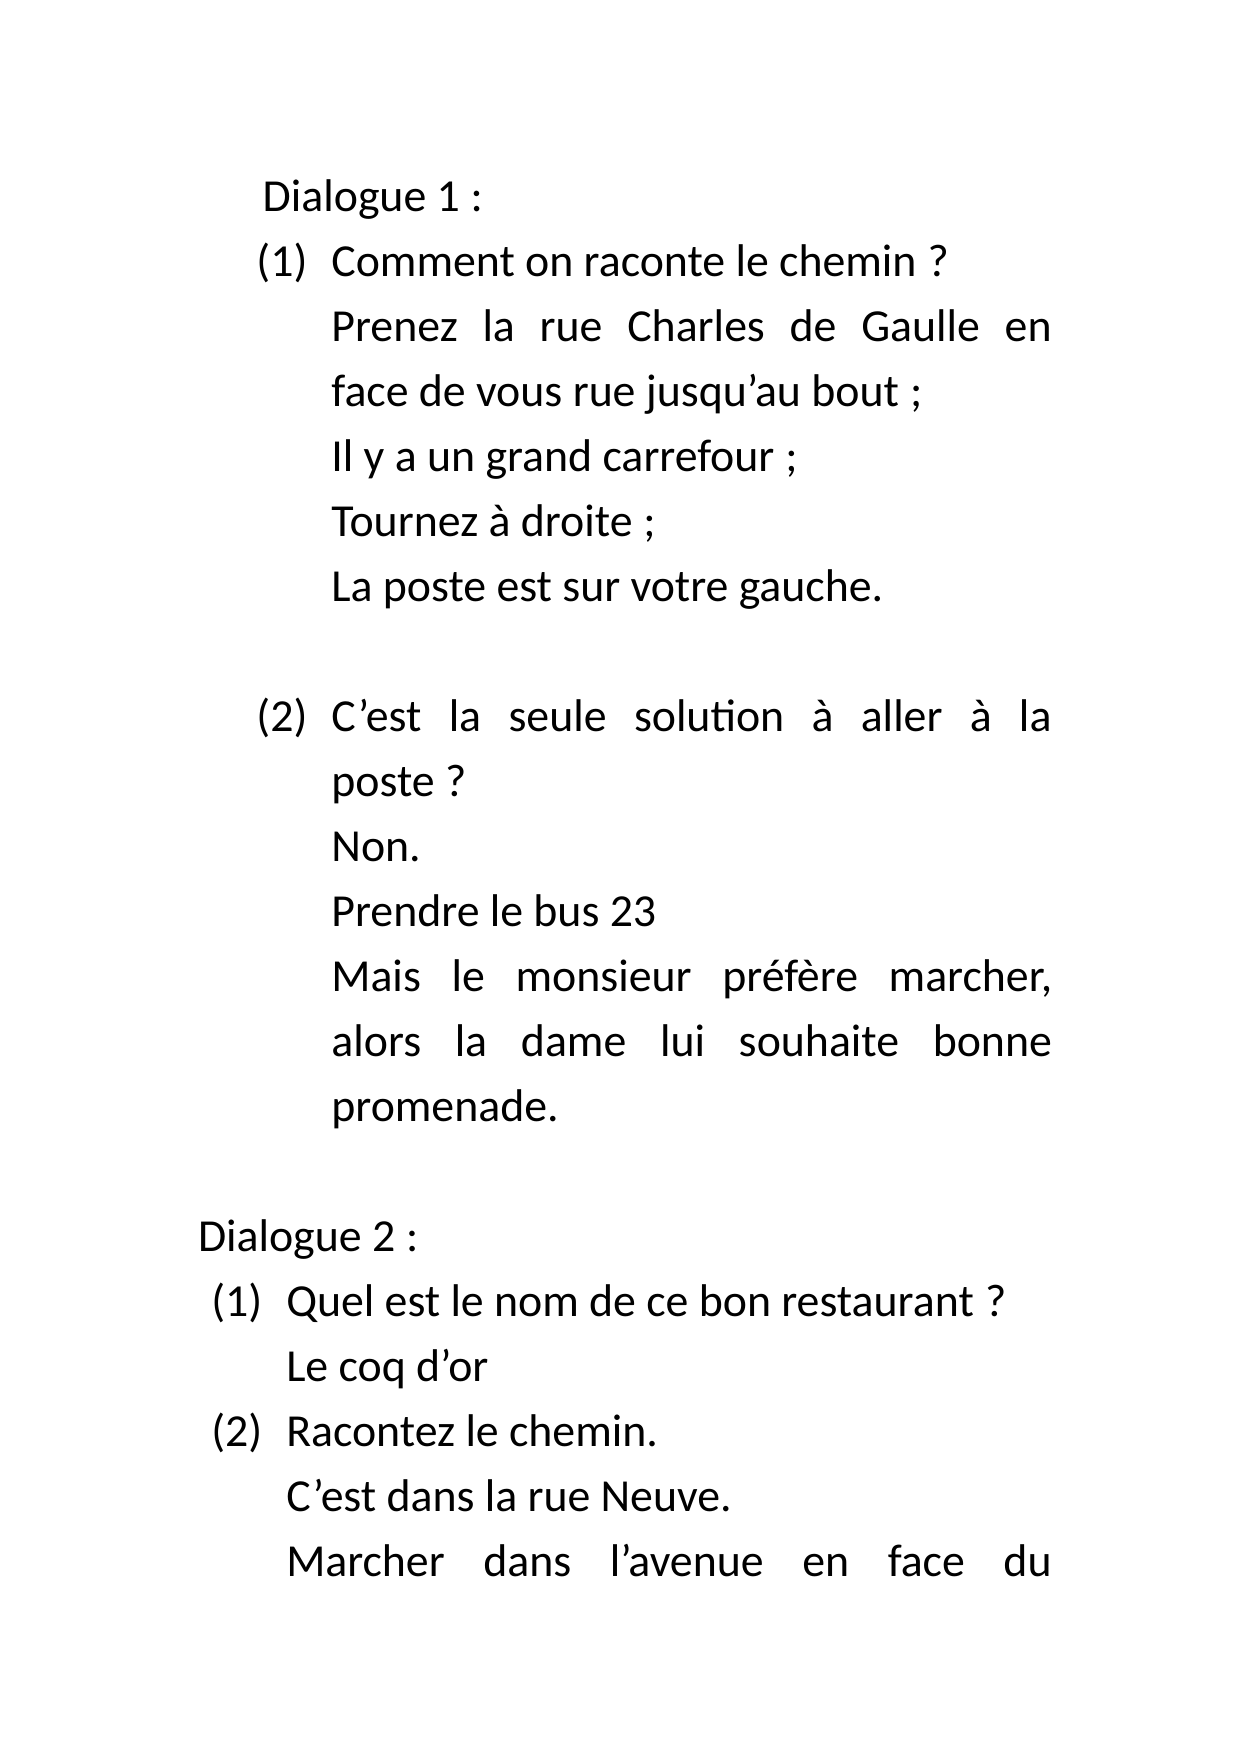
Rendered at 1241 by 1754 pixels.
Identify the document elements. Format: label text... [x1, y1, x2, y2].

list Quel est le nom de ce bon restaurant ? [211, 1267, 1053, 1332]
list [286, 1527, 1053, 1592]
list La poste est sur votre gauche. [331, 552, 1053, 617]
list Mais le monsieur préfère marcher, alors la dame lui souhaite bonne promenade. [331, 942, 1053, 1137]
list Le coq d’or [286, 1332, 1053, 1397]
list Prendre le bus 23 [331, 877, 1053, 942]
list Il y a un grand carrefour ; [331, 422, 1053, 487]
list C’est la seule solution à aller à la poste ? [256, 682, 1053, 812]
list Tournez à droite ; [331, 487, 1053, 552]
text Dialogue 2 : [187, 1202, 1053, 1267]
list Dialogue 1 : [262, 162, 1053, 227]
list Non. [331, 812, 1053, 877]
list Prenez la rue Charles de Gaulle en face de vous rue jusqu’au bout ; [331, 292, 1053, 422]
list C’est dans la rue Neuve. [286, 1462, 1053, 1527]
list Comment on raconte le chemin ? [256, 227, 1053, 292]
list Racontez le chemin. [211, 1397, 1053, 1462]
